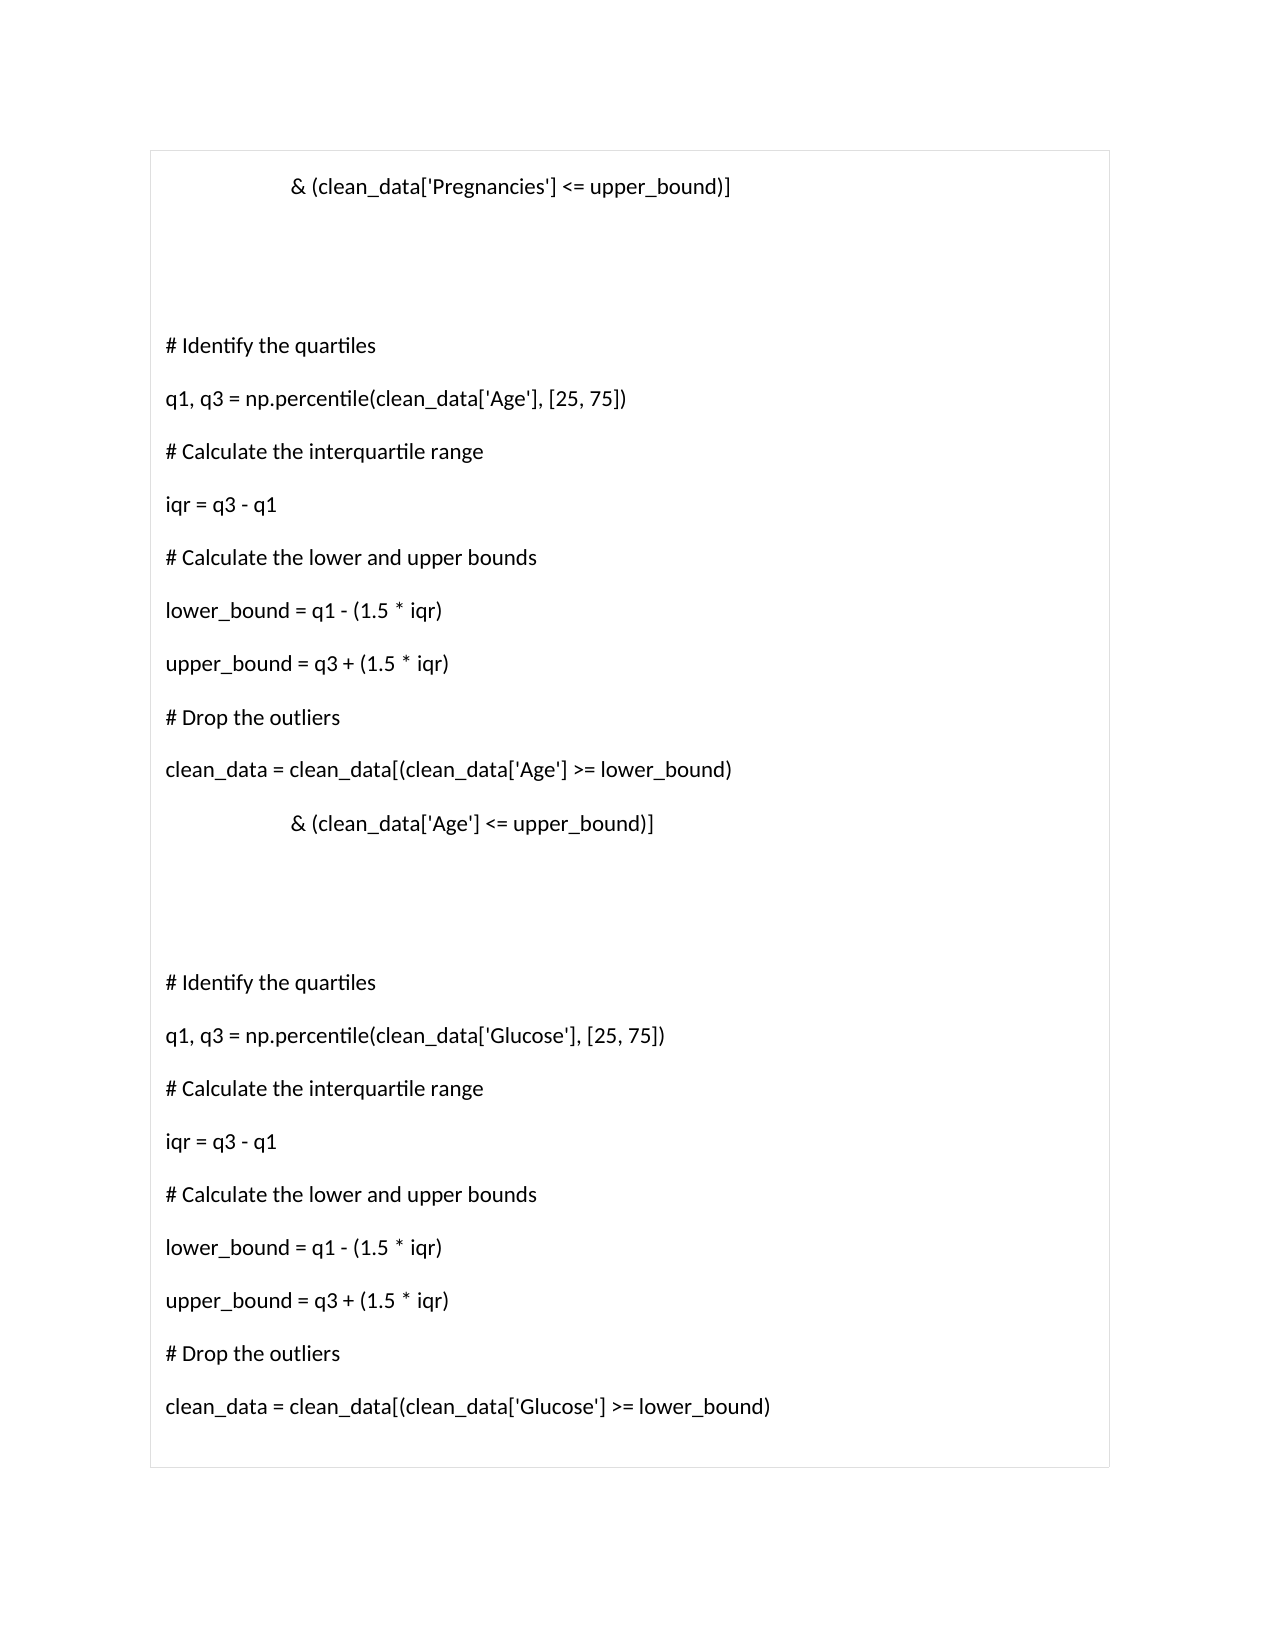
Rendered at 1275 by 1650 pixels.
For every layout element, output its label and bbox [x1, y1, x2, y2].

table_header [151, 151, 1109, 1466]
